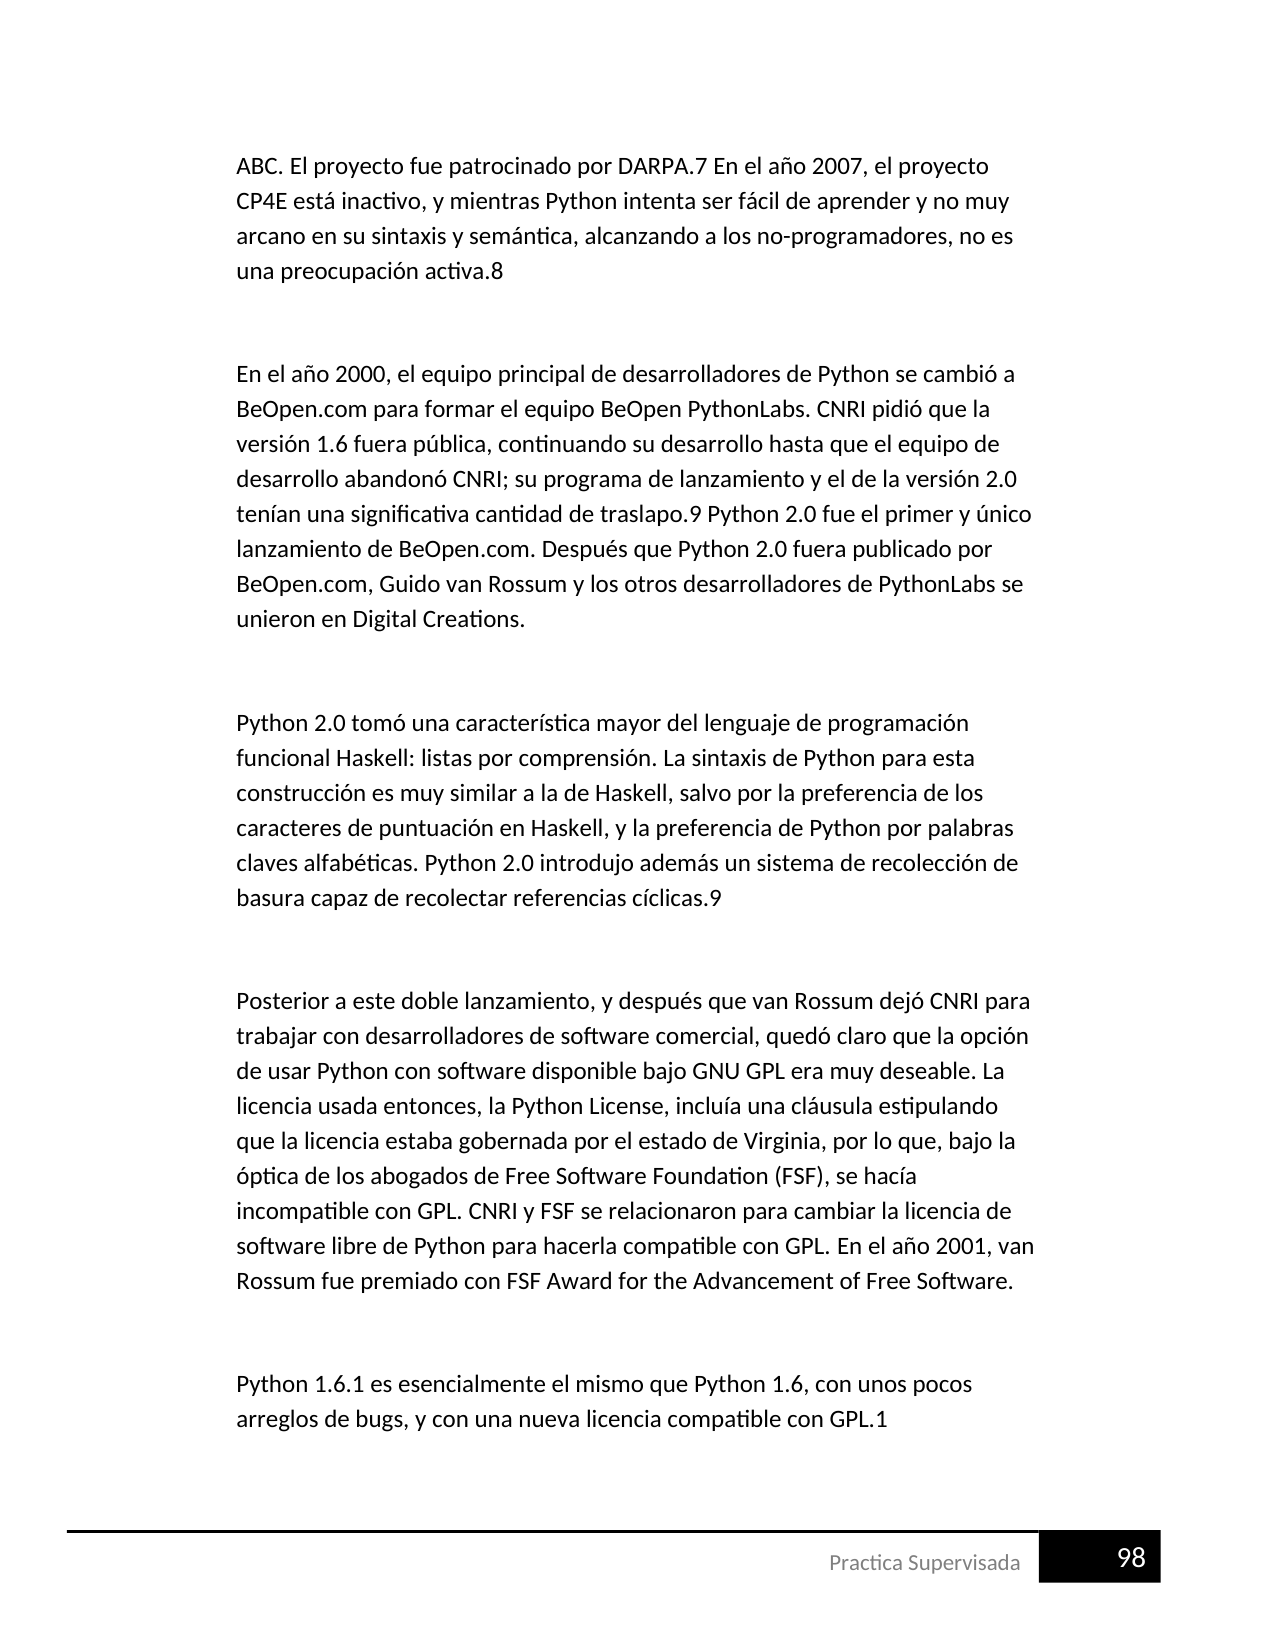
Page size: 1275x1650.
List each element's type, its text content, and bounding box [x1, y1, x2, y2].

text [236, 150, 1039, 286]
text En el año 2000, el equipo principal de desarrolladores de Python se cambió a BeOpen.com para formar el equipo BeOpen PythonLabs. CNRI pidió que la versión 1.6 fuera pública, continuando su desarrollo hasta que el equipo de desarrollo abandonó CNRI; su programa de lanzamiento y el de la versión 2.0 tenían una significativa cantidad de traslapo.9 Python 2.0 fue el primer y único lanzamiento de BeOpen.com. Después que Python 2.0 fuera publicado por BeOpen.com, Guido van Rossum y los otros desarrolladores de PythonLabs se unieron en Digital Creations. [236, 358, 1039, 634]
text Python 1.6.1 es esencialmente el mismo que Python 1.6, con unos pocos arreglos de bugs, y con una nueva licencia compatible con GPL.1 [236, 1368, 1039, 1434]
text Posterior a este doble lanzamiento, y después que van Rossum dejó CNRI para trabajar con desarrolladores de software comercial, quedó claro que la opción de usar Python con software disponible bajo GNU GPL era muy deseable. La licencia usada entonces, la Python License, incluía una cláusula estipulando que la licencia estaba gobernada por el estado de Virginia, por lo que, bajo la óptica de los abogados de Free Software Foundation (FSF), se hacía incompatible con GPL. CNRI y FSF se relacionaron para cambiar la licencia de software libre de Python para hacerla compatible con GPL. En el año 2001, van Rossum fue premiado con FSF Award for the Advancement of Free Software. [236, 985, 1039, 1296]
text Python 2.0 tomó una característica mayor del lenguaje de programación funcional Haskell: listas por comprensión. La sintaxis de Python para esta construcción es muy similar a la de Haskell, salvo por la preferencia de los caracteres de puntuación en Haskell, y la preferencia de Python por palabras claves alfabéticas. Python 2.0 introdujo además un sistema de recolección de basura capaz de recolectar referencias cíclicas.9 [236, 707, 1039, 912]
